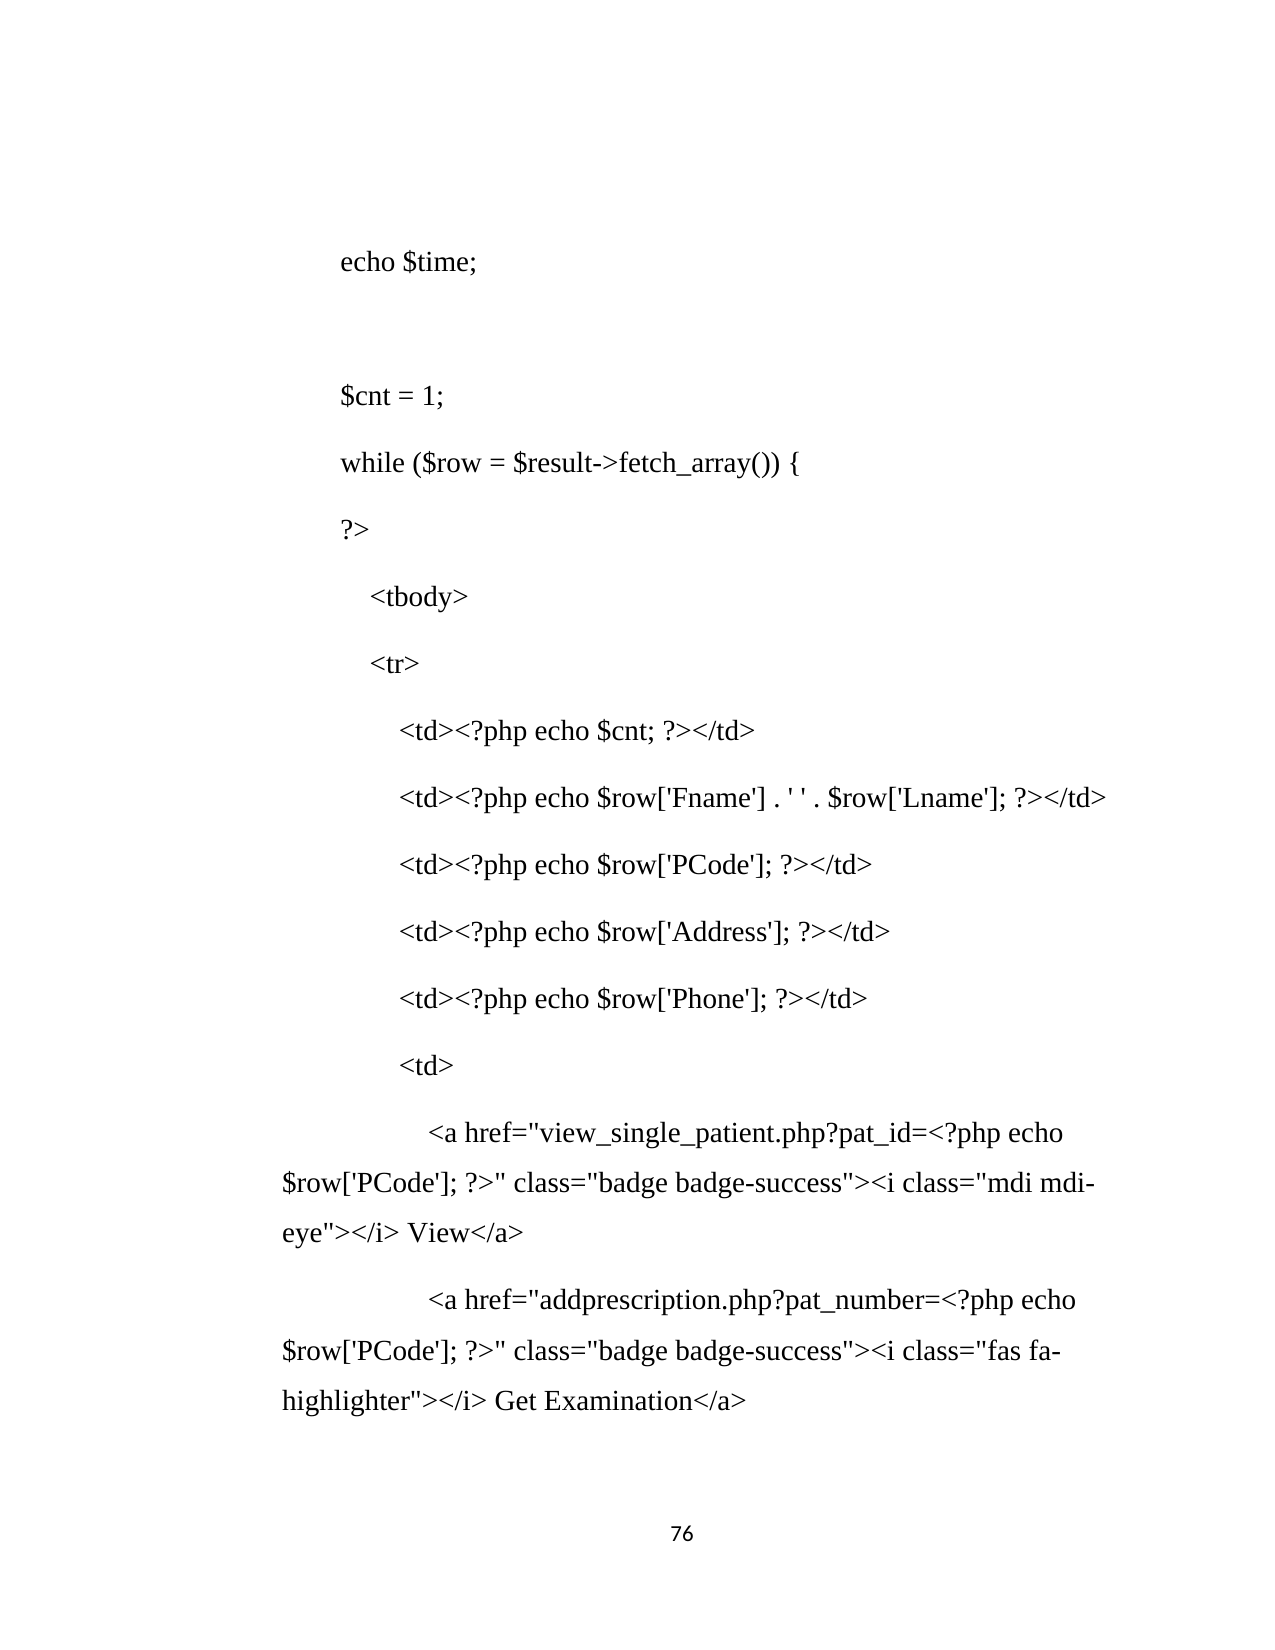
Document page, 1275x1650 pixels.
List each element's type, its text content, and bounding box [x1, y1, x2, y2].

text ?> [282, 512, 1157, 546]
text <td><?php echo $row['PCode']; ?></td> [282, 847, 1157, 881]
text <tr> [282, 646, 1157, 679]
text <td> [282, 1048, 1157, 1081]
text <td><?php echo $row['Address']; ?></td> [282, 914, 1157, 947]
text <tbody> [282, 579, 1157, 613]
text <td><?php echo $cnt; ?></td> [282, 713, 1157, 747]
text $cnt = 1; [282, 378, 1157, 412]
text <a href="view_single_patient.php?pat_id=<?php echo $row['PCode']; ?>" class="badge badge-success"><i class="mdi mdi-eye"></i> View</a> [282, 1115, 1157, 1249]
text echo $time; [282, 244, 1157, 278]
text <a href="addprescription.php?pat_number=<?php echo $row['PCode']; ?>" class="badge badge-success"><i class="fas fa-highlighter"></i> Get Examination</a> [282, 1282, 1157, 1417]
text <td><?php echo $row['Phone']; ?></td> [282, 981, 1157, 1014]
text while ($row = $result->fetch_array()) { [282, 445, 1157, 479]
text <td><?php echo $row['Fname'] . ' ' . $row['Lname']; ?></td> [282, 780, 1157, 813]
